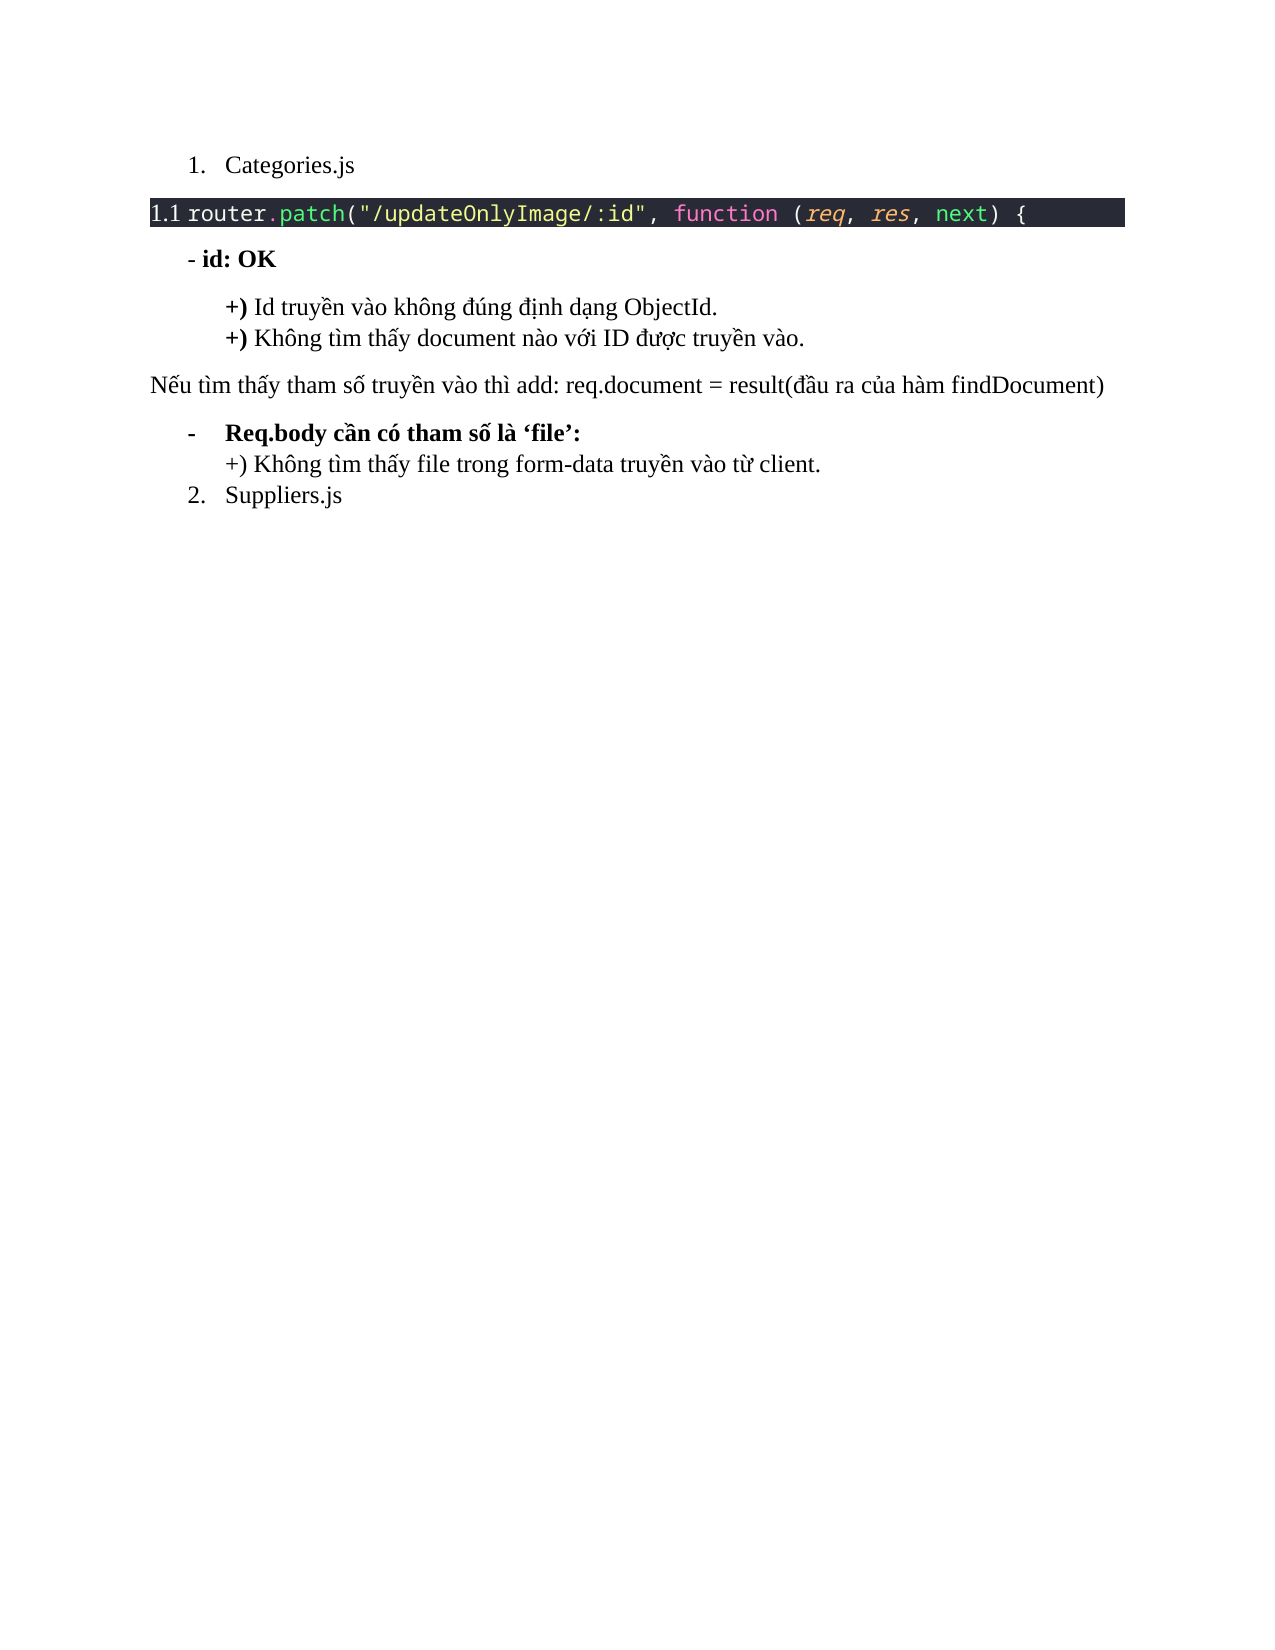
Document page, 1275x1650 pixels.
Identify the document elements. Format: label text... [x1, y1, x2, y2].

list Suppliers.js [187, 480, 1125, 509]
list Req.body cần có tham số là ‘file’: [187, 418, 1125, 447]
text 1.1 router.patch("/updateOnlyImage/:id", function (req, res, next) { [150, 198, 1125, 227]
list +) Không tìm thấy document nào với ID được truyền vào. [225, 323, 1125, 352]
text Nếu tìm thấy tham số truyền vào thì add: req.document = result(đầu ra của hàm findDocument) [150, 371, 1125, 399]
list +) Id truyền vào không đúng định dạng ObjectId. [225, 292, 1125, 321]
list +) Không tìm thấy file trong form-data truyền vào từ client. [225, 449, 1125, 478]
list Categories.js [187, 150, 1125, 179]
text - id: OK [187, 244, 1125, 273]
